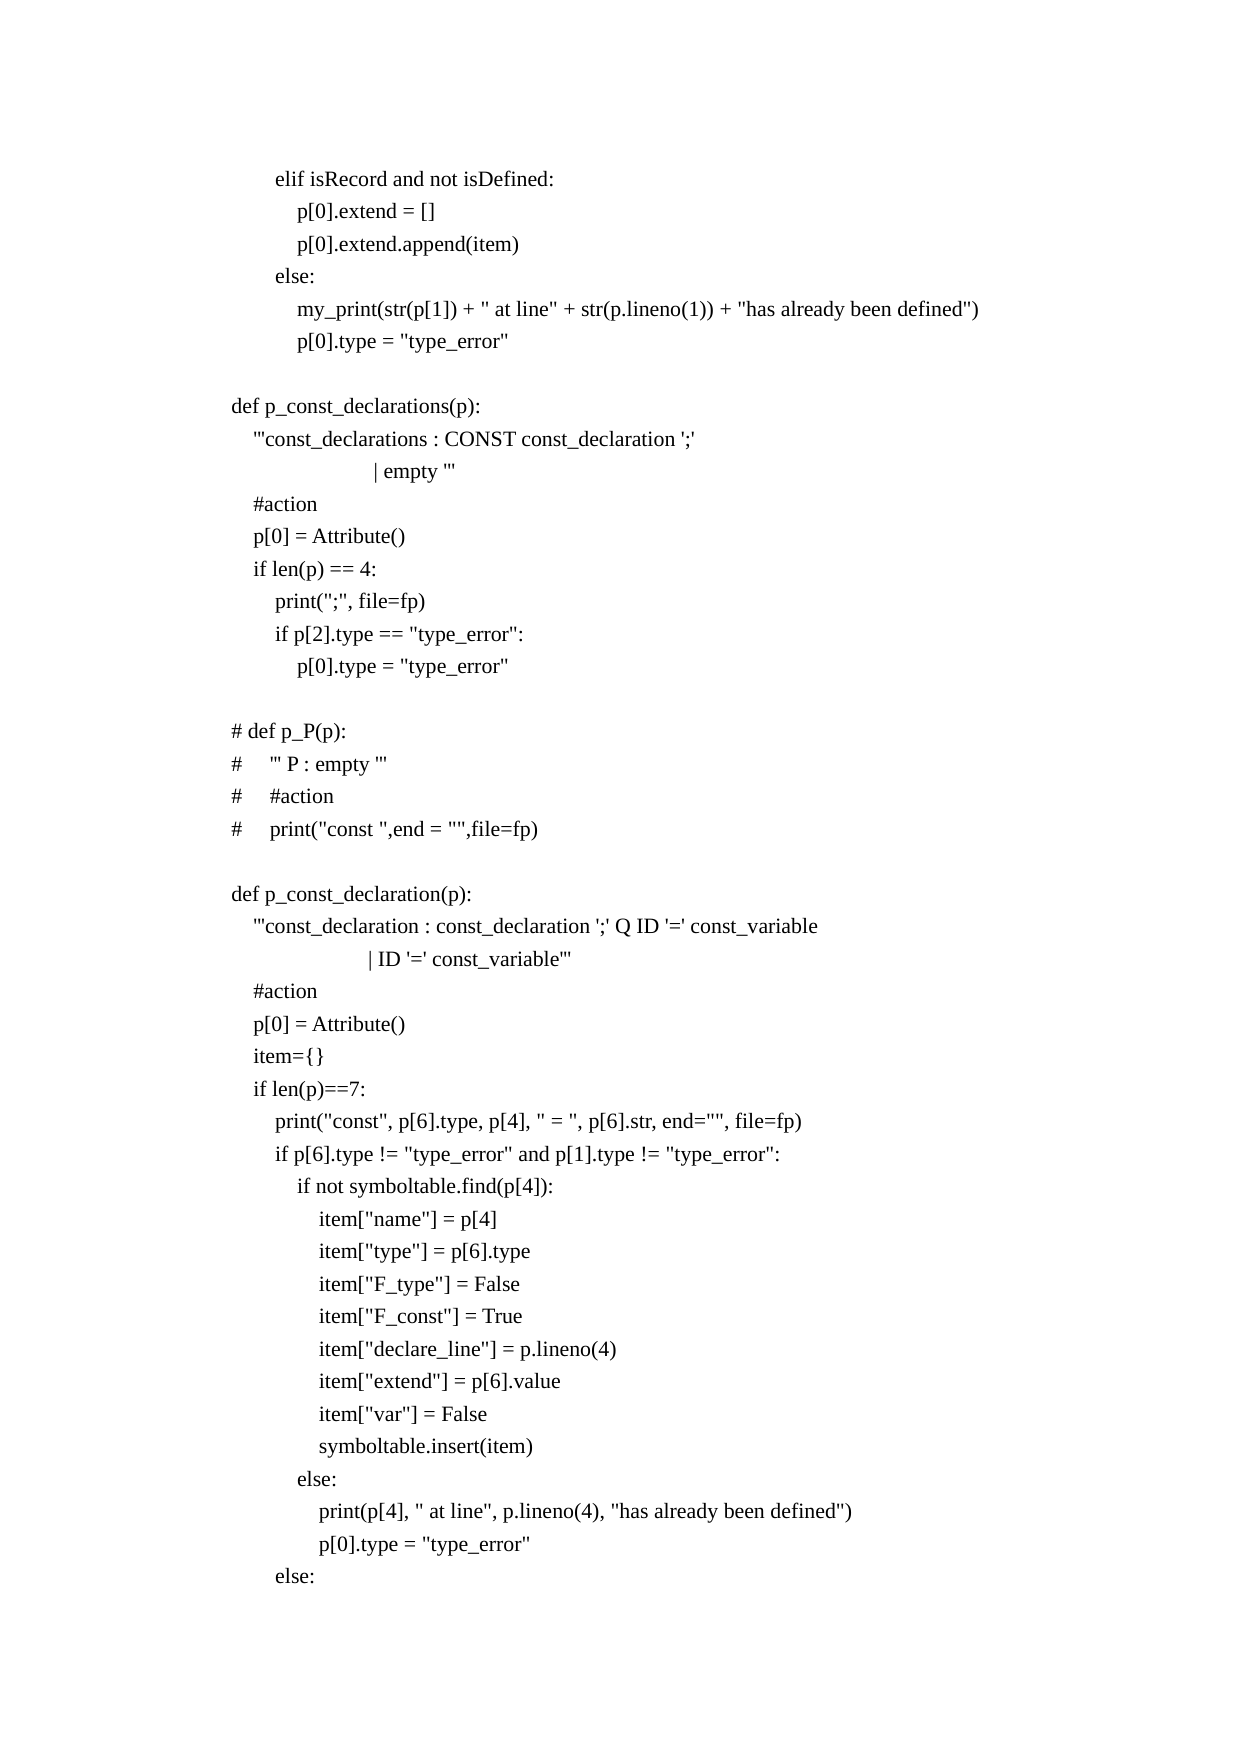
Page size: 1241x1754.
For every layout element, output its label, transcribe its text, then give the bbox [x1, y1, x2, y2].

text #action [187, 974, 1053, 1007]
text if not symboltable.find(p[4]): [187, 1169, 1053, 1202]
text # def p_P(p): [187, 714, 1053, 747]
text '''const_declarations : CONST const_declaration ';' [187, 422, 1053, 454]
text #action [187, 487, 1053, 519]
text print(";", file=fp) [187, 584, 1053, 617]
text # ''' P : empty ''' [187, 747, 1053, 779]
text | ID '=' const_variable''' [187, 942, 1053, 974]
text # #action [187, 779, 1053, 812]
text p[0].type = "type_error" [187, 324, 1053, 357]
text item["F_const"] = True [187, 1299, 1053, 1332]
text def p_const_declaration(p): [187, 877, 1053, 909]
text else: [187, 1462, 1053, 1494]
text p[0] = Attribute() [187, 1007, 1053, 1039]
text # print("const ",end = "",file=fp) [187, 812, 1053, 844]
text item={} [187, 1039, 1053, 1072]
text item["type"] = p[6].type [187, 1234, 1053, 1267]
text item["extend"] = p[6].value [187, 1364, 1053, 1397]
text print(p[4], " at line", p.lineno(4), "has already been defined") [187, 1494, 1053, 1527]
text item["declare_line"] = p.lineno(4) [187, 1332, 1053, 1364]
text | empty ''' [187, 454, 1053, 487]
text '''const_declaration : const_declaration ';' Q ID '=' const_variable [187, 909, 1053, 942]
text else: [187, 1559, 1053, 1592]
text p[0].type = "type_error" [187, 649, 1053, 682]
text else: [187, 259, 1053, 292]
text p[0].extend.append(item) [187, 227, 1053, 259]
text print("const", p[6].type, p[4], " = ", p[6].str, end="", file=fp) [187, 1104, 1053, 1137]
text def p_const_declarations(p): [187, 389, 1053, 422]
text item["F_type"] = False [187, 1267, 1053, 1299]
text p[0].type = "type_error" [187, 1527, 1053, 1559]
text p[0] = Attribute() [187, 519, 1053, 552]
text if p[6].type != "type_error" and p[1].type != "type_error": [187, 1137, 1053, 1169]
text if p[2].type == "type_error": [187, 617, 1053, 649]
text item["var"] = False [187, 1397, 1053, 1429]
text my_print(str(p[1]) + " at line" + str(p.lineno(1)) + "has already been defined") [187, 292, 1053, 324]
text p[0].extend = [] [187, 194, 1053, 227]
text if len(p)==7: [187, 1072, 1053, 1104]
text item["name"] = p[4] [187, 1202, 1053, 1234]
text if len(p) == 4: [187, 552, 1053, 584]
text symboltable.insert(item) [187, 1429, 1053, 1462]
text elif isRecord and not isDefined: [187, 162, 1053, 194]
